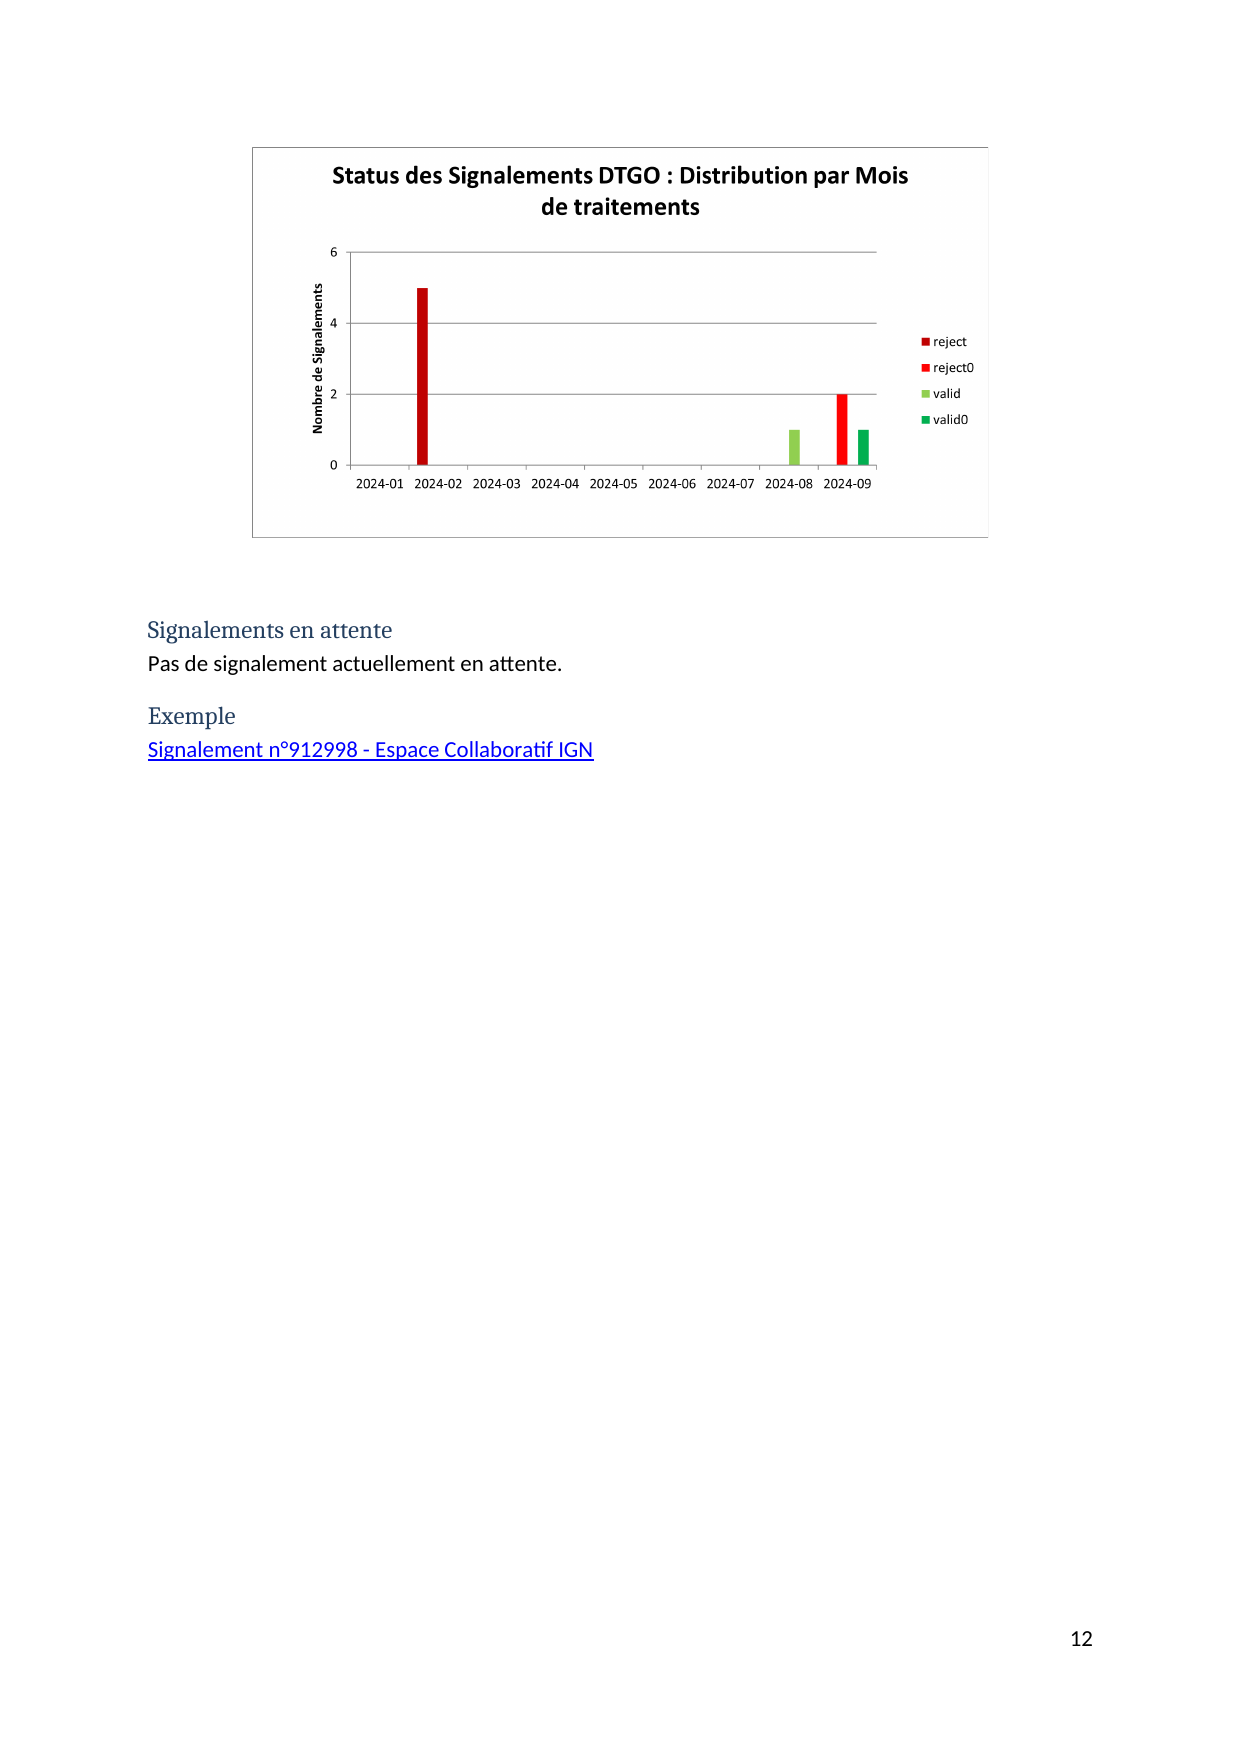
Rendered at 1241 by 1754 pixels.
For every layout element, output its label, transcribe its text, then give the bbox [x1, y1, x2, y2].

text Pas de signalement actuellement en attente. [148, 649, 1093, 677]
subtitle Exemple [148, 702, 1093, 731]
picture [252, 147, 989, 538]
subtitle Signalements en attente [148, 616, 1093, 645]
text Signalement n°912998 - Espace Collaboratif IGN [148, 735, 1093, 763]
